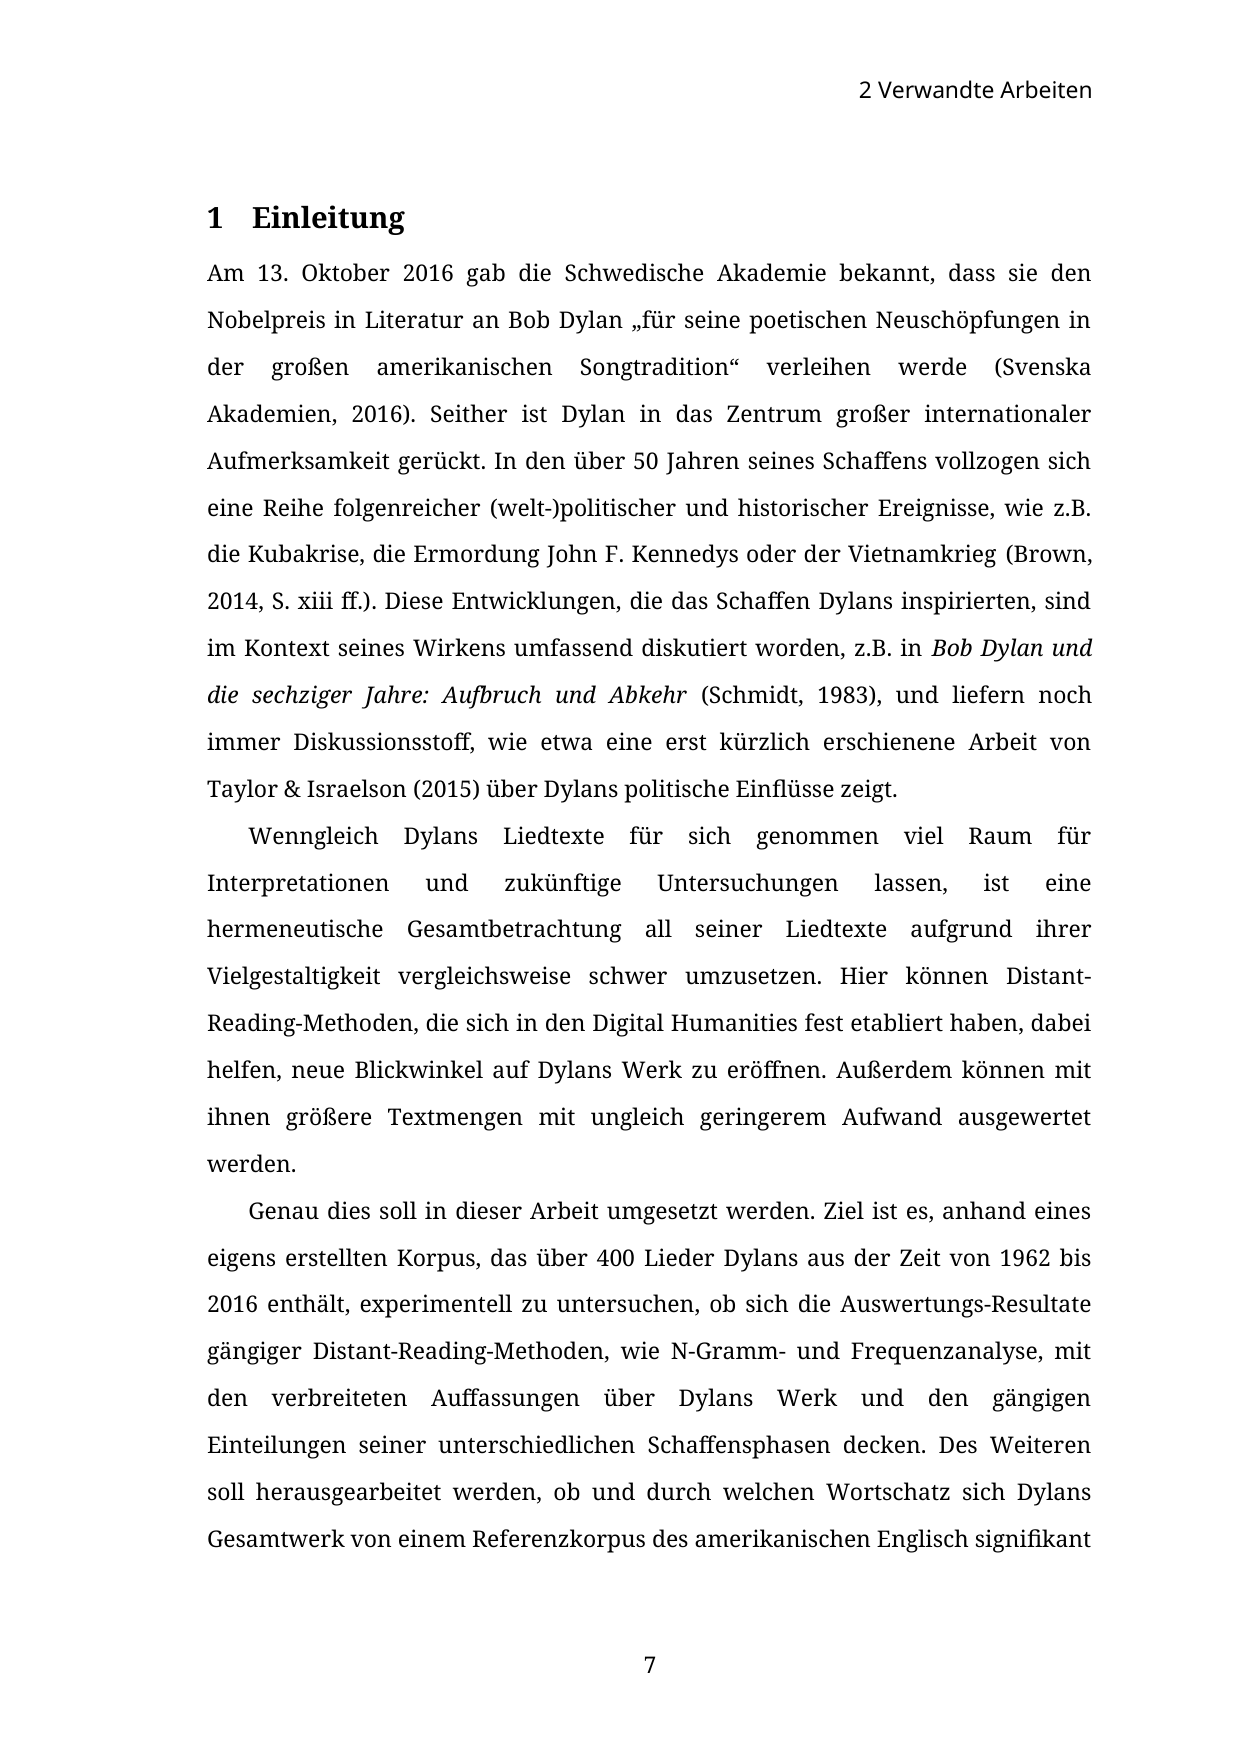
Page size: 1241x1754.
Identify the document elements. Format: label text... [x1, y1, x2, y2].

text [207, 1195, 1092, 1554]
text Am 13. Oktober 2016 gab die Schwedische Akademie bekannt, dass sie den Nobelpreis in Literatur an Bob Dylan „für seine poetischen Neuschöpfungen in der großen amerikanischen Songtradition“ verleihen werde (Svenska Akademien, 2016). Seither ist Dylan in das Zentrum großer internationaler Aufmerksamkeit gerückt. In den über 50 Jahren seines Schaffens vollzogen sich eine Reihe folgenreicher (welt-)politischer und historischer Ereignisse, wie z.B. die Kubakrise, die Ermordung John F. Kennedys oder der Vietnamkrieg (Brown, 2014, S. xiii ff.). Diese Entwicklungen, die das Schaffen Dylans inspirierten, sind im Kontext seines Wirkens umfassend diskutiert worden, z.B. in Bob Dylan und die sechziger Jahre: Aufbruch und Abkehr (Schmidt, 1983), und liefern noch immer Diskussionsstoff, wie etwa eine erst kürzlich erschienene Arbeit von Taylor & Israelson (2015) über Dylans politische Einflüsse zeigt. [207, 257, 1092, 804]
text Wenngleich Dylans Liedtexte für sich genommen viel Raum für Interpretationen und zukünftige Untersuchungen lassen, ist eine hermeneutische Gesamtbetrachtung all seiner Liedtexte aufgrund ihrer Vielgestaltigkeit vergleichsweise schwer umzusetzen. Hier können Distant-Reading-Methoden, die sich in den Digital Humanities fest etabliert haben, dabei helfen, neue Blickwinkel auf Dylans Werk zu eröffnen. Außerdem können mit ihnen größere Textmengen mit ungleich geringerem Aufwand ausgewertet werden. [207, 820, 1092, 1179]
subtitle Einleitung [207, 198, 1092, 237]
